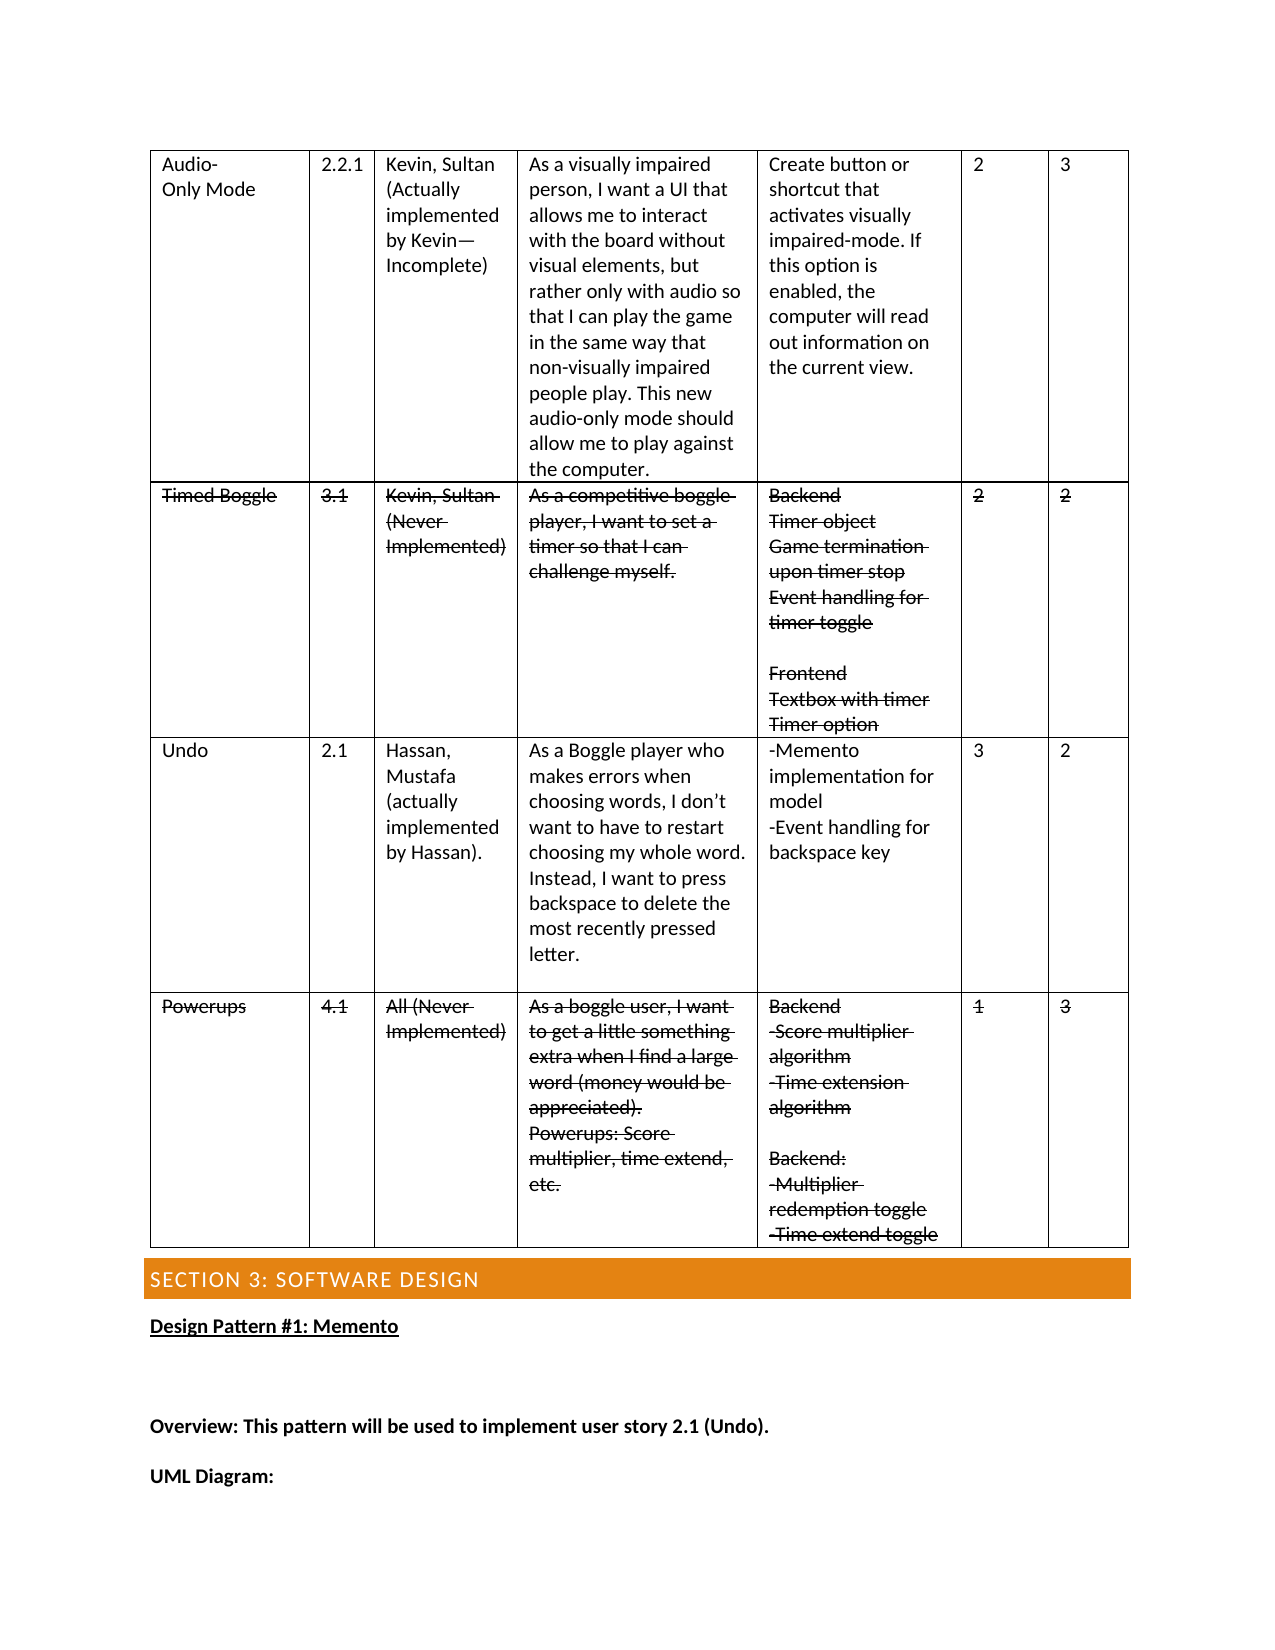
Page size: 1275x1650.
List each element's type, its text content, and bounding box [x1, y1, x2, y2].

text Design Pattern #1: Memento [150, 1314, 1125, 1339]
table_cell Kevin, Sultan (Actually implemented by Kevin—Incomplete) [375, 151, 517, 481]
table_cell Create button or shortcut that activates visually impaired-mode. If this option is enabled, the computer will read out information on the current view. [758, 151, 961, 481]
table_cell -Memento implementation for model -Event handling for backspace key [758, 738, 961, 992]
table_cell 3 [1049, 993, 1128, 1247]
text UML Diagram: [150, 1464, 1125, 1489]
text Overview: This pattern will be used to implement user story 2.1 (Undo). [150, 1414, 1125, 1439]
table_cell As a competitive boggle player, I want to set a timer so that I can challenge myself. [518, 483, 757, 737]
table_cell Powerups [151, 993, 309, 1247]
table_cell 3 [1049, 151, 1128, 481]
table_cell As a boggle user, I want to get a little something extra when I find a large word (money would be appreciated). Powerups: Score multiplier, time extend, etc. [518, 993, 757, 1247]
table_cell 3.1 [310, 483, 374, 737]
table_cell 1 [962, 993, 1048, 1247]
table_cell Audio- Only Mode [151, 151, 309, 481]
table_cell Timed Boggle [151, 483, 309, 737]
table_cell As a visually impaired person, I want a UI that allows me to interact with the board without visual elements, but rather only with audio so that I can play the game in the same way that non-visually impaired people play. This new audio-only mode should allow me to play against the computer. [518, 151, 757, 481]
table_cell All (Never Implemented) [375, 993, 517, 1247]
table_cell 3 [962, 738, 1048, 992]
table_cell 2 [1049, 738, 1128, 992]
table_cell Kevin, Sultan (Never Implemented) [375, 483, 517, 737]
table_cell Hassan, Mustafa (actually implemented by Hassan). [375, 738, 517, 992]
subtitle section 3: Software design [150, 1265, 1125, 1293]
table_cell As a Boggle player who makes errors when choosing words, I don’t want to have to restart choosing my whole word. Instead, I want to press backspace to delete the most recently pressed letter. [518, 738, 757, 992]
table_cell Backend Timer object Game termination upon timer stop Event handling for timer toggle Frontend Textbox with timer Timer option [758, 483, 961, 737]
table_cell 2 [962, 151, 1048, 481]
table_cell Backend -Score multiplier algorithm -Time extension algorithm Backend: -Multiplier redemption toggle -Time extend toggle [758, 993, 961, 1247]
table_cell 4.1 [310, 993, 374, 1247]
table_cell 2 [1049, 483, 1128, 737]
table_cell 2.2.1 [310, 151, 374, 481]
table_cell Undo [151, 738, 309, 992]
table_cell 2 [962, 483, 1048, 737]
table_cell 2.1 [310, 738, 374, 992]
